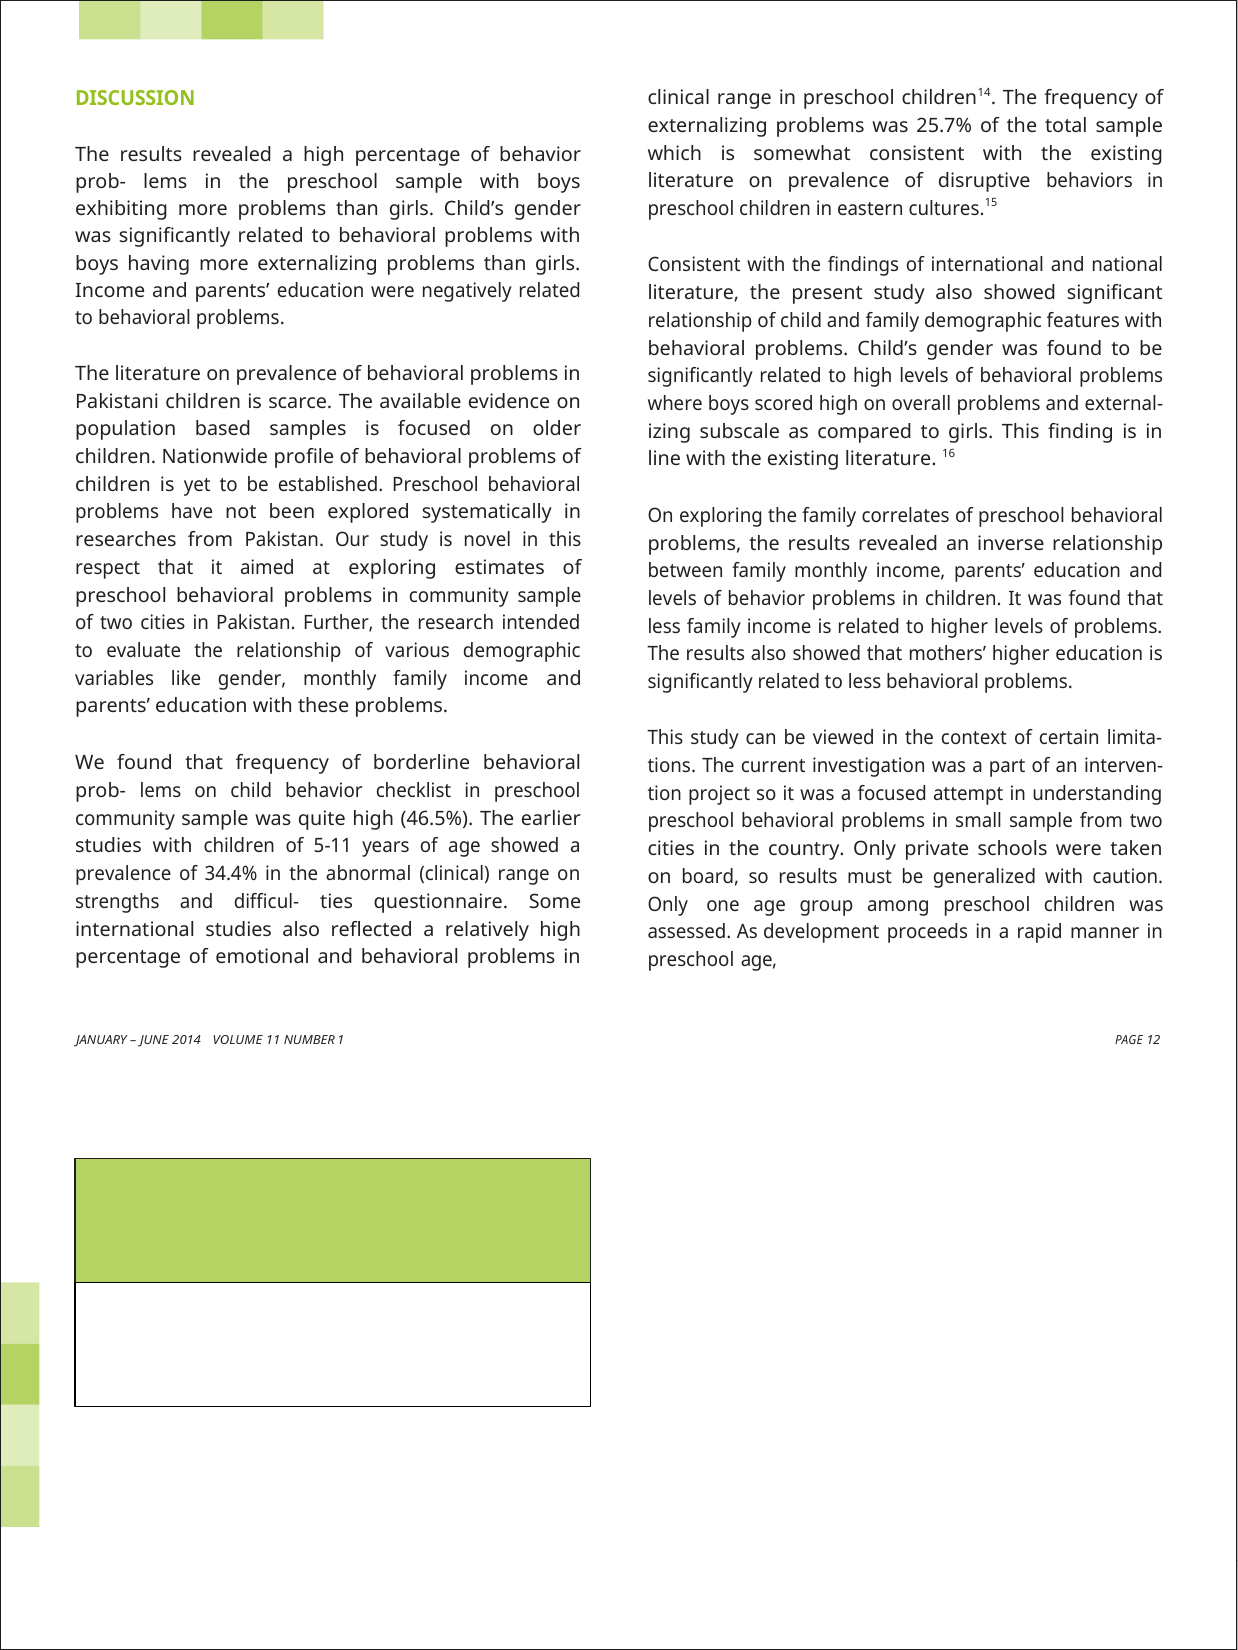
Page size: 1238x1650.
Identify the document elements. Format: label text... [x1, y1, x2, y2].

text We found that frequency of borderline behavioral prob- lems on child behavior checklist in preschool community sample was quite high (46.5%). The earlier studies with children of 5-11 years of age showed a prevalence of 34.4% in the abnormal (clinical) range on strengths and difficul- ties questionnaire. Some international studies also reflected a relatively high percentage of emotional and behavioral problems in clinical range in preschool children14. The frequency of externalizing problems was 25.7% of the total sample which is somewhat consistent with the existing literature on prevalence of disruptive behaviors in preschool children in eastern cultures.15 [75, 748, 581, 969]
text The literature on prevalence of behavioral problems in Pakistani children is scarce. The available evidence on population based samples is focused on older children. Nationwide profile of behavioral problems of children is yet to be established. Preschool behavioral problems have not been explored systematically in researches from Pakistan. Our study is novel in this respect that it aimed at exploring estimates of preschool behavioral problems in community sample of two cities in Pakistan. Further, the research intended to evaluate the relationship of various demographic variables like gender, monthly family income and parents’ education with these problems. [75, 359, 581, 719]
text We found that frequency of borderline behavioral prob- lems on child behavior checklist in preschool community sample was quite high (46.5%). The earlier studies with children of 5-11 years of age showed a prevalence of 34.4% in the abnormal (clinical) range on strengths and difficul- ties questionnaire. Some international studies also reflected a relatively high percentage of emotional and behavioral problems in clinical range in preschool children14. The frequency of externalizing problems was 25.7% of the total sample which is somewhat consistent with the existing literature on prevalence of disruptive behaviors in preschool children in eastern cultures.15 [647, 83, 1163, 221]
text Consistent with the findings of international and national literature, the present study also showed significant relationship of child and family demographic features with behavioral problems. Child’s gender was found to be significantly related to high levels of behavioral problems where boys scored high on overall problems and external- izing subscale as compared to girls. This finding is in line with the existing literature. 16 [647, 251, 1163, 472]
text JANUARY – JUNE 2014 VOLUME 11 NUMBER 1 PAGE 12 [76, 1031, 1177, 1048]
text This study can be viewed in the context of certain limita- tions. The current investigation was a part of an interven- tion project so it was a focused attempt in understanding preschool behavioral problems in small sample from two cities in the country. Only private schools were taken on board, so results must be generalized with caution. Only one age group among preschool children was assessed. As development proceeds in a rapid manner in preschool age, [647, 724, 1163, 972]
subtitle DISCUSSION [75, 83, 595, 112]
text On exploring the family correlates of preschool behavioral problems, the results revealed an inverse relationship between family monthly income, parents’ education and levels of behavior problems in children. It was found that less family income is related to higher levels of problems. The results also showed that mothers’ higher education is significantly related to less behavioral problems. [647, 501, 1163, 694]
text The results revealed a high percentage of behavior prob- lems in the preschool sample with boys exhibiting more problems than girls. Child’s gender was significantly related to behavioral problems with boys having more externalizing problems than girls. Income and parents’ education were negatively related to behavioral problems. [75, 140, 581, 330]
